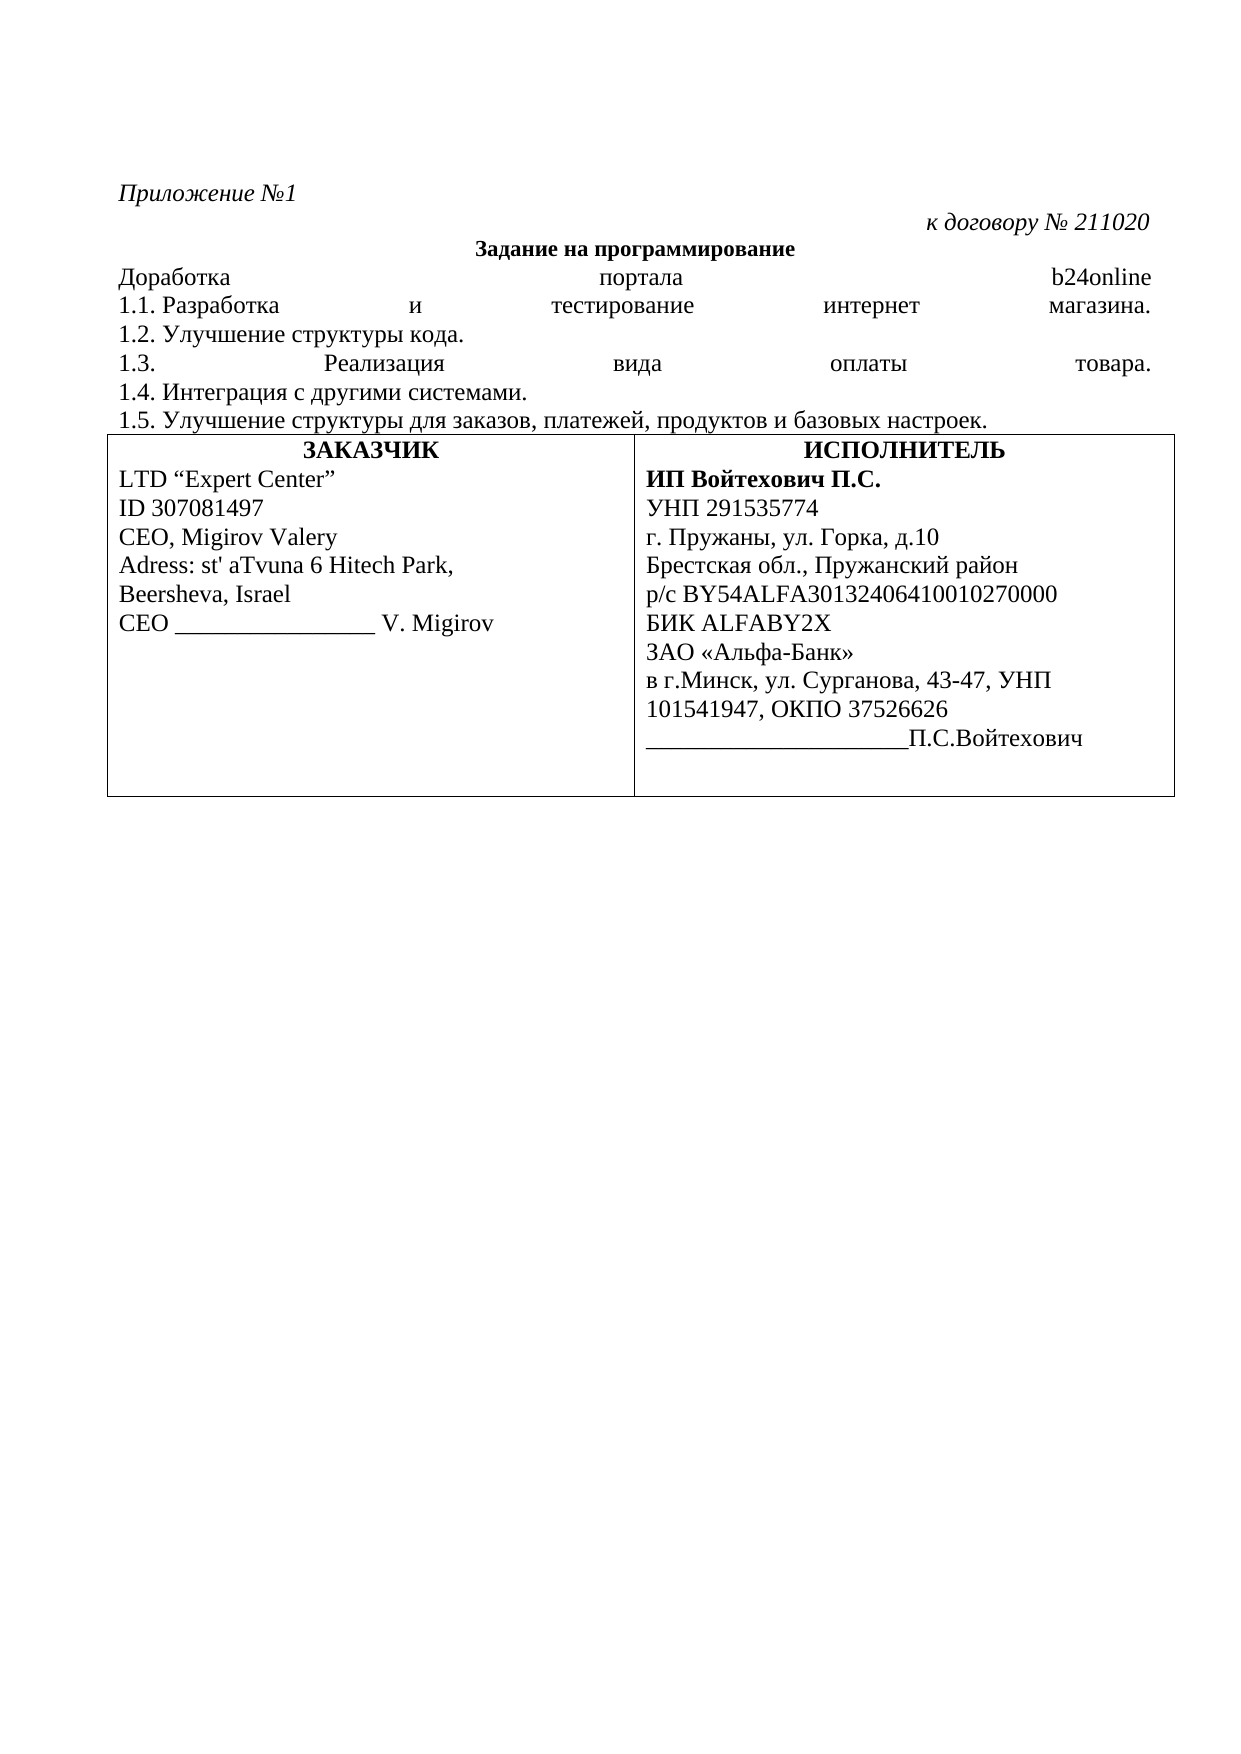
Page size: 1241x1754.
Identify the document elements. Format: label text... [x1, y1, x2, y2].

text 1.5. Улучшение структуры для заказов, платежей, продуктов и базовых настроек. [118, 406, 1152, 434]
text 1.3. Реализация вида оплаты товара. 1.4. Интеграция с другими системами. [118, 348, 1152, 406]
table_header ЗАКАЗЧИК LTD “Expert Center” ID 307081497 CEO, Migirov Valery Adress: st' aTvuna 6 Hitech Park, Beersheva, Israel CEO ________________ V. Migirov [108, 435, 634, 796]
text Доработка портала b24online 1.1. Разработка и тестирование интернет магазина. 1.2. Улучшение структуры кода. [118, 262, 1152, 348]
text к договору № 211020 [118, 207, 1152, 236]
text Задание на программирование [118, 236, 1152, 262]
text Приложение №1 [118, 178, 1152, 207]
